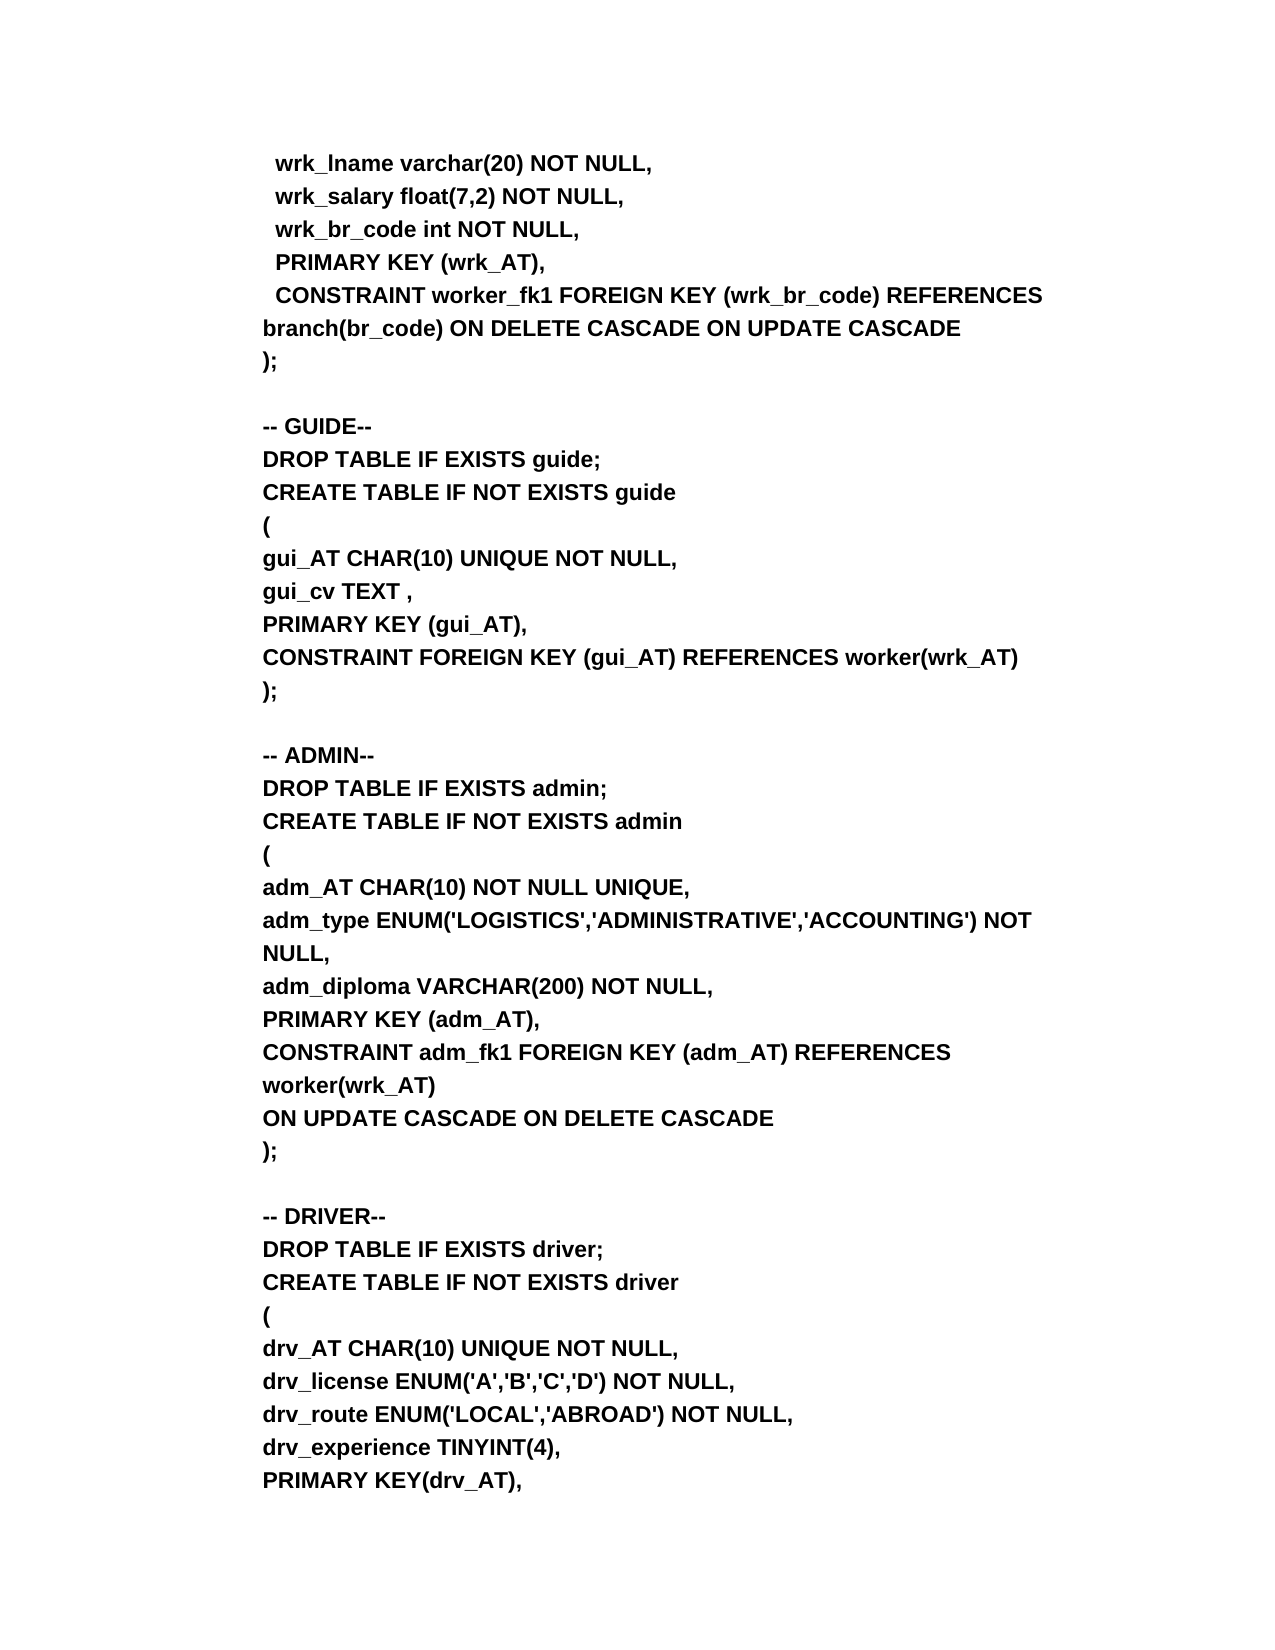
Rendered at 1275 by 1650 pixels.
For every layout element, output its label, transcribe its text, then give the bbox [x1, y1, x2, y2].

text ON UPDATE CASCADE ON DELETE CASCADE [262, 1104, 1087, 1131]
text -- GUIDE-- [262, 413, 1087, 440]
text CONSTRAINT worker_fk1 FOREIGN KEY (wrk_br_code) REFERENCES branch(br_code) ON DELETE CASCADE ON UPDATE CASCADE [262, 282, 1087, 341]
text adm_diploma VARCHAR(200) NOT NULL, [262, 973, 1087, 999]
text DROP TABLE IF EXISTS driver; [262, 1236, 1087, 1263]
text DROP TABLE IF EXISTS admin; [262, 775, 1087, 802]
text CREATE TABLE IF NOT EXISTS driver [262, 1269, 1087, 1296]
text CREATE TABLE IF NOT EXISTS guide [262, 479, 1087, 506]
text wrk_lname varchar(20) NOT NULL, [262, 150, 1087, 176]
text ); [262, 1137, 1087, 1164]
text drv_experience TINYINT(4), [262, 1434, 1087, 1460]
text PRIMARY KEY (gui_AT), [262, 611, 1087, 637]
text -- ADMIN-- [262, 742, 1087, 769]
text -- DRIVER-- [262, 1203, 1087, 1230]
text adm_AT CHAR(10) NOT NULL UNIQUE, [262, 874, 1087, 901]
text drv_route ENUM('LOCAL','ABROAD') NOT NULL, [262, 1401, 1087, 1427]
text PRIMARY KEY (adm_AT), [262, 1006, 1087, 1032]
text ); [262, 347, 1087, 374]
text CONSTRAINT adm_fk1 FOREIGN KEY (adm_AT) REFERENCES worker(wrk_AT) [262, 1039, 1087, 1098]
text ( [262, 841, 1087, 868]
text gui_AT CHAR(10) UNIQUE NOT NULL, [262, 545, 1087, 571]
text CONSTRAINT FOREIGN KEY (gui_AT) REFERENCES worker(wrk_AT) [262, 644, 1087, 670]
text adm_type ENUM('LOGISTICS','ADMINISTRATIVE','ACCOUNTING') NOT NULL, [262, 907, 1087, 966]
text drv_license ENUM('A','B','C','D') NOT NULL, [262, 1368, 1087, 1394]
text PRIMARY KEY (wrk_AT), [262, 249, 1087, 275]
text drv_AT CHAR(10) UNIQUE NOT NULL, [262, 1335, 1087, 1361]
text PRIMARY KEY(drv_AT), [262, 1467, 1087, 1493]
text gui_cv TEXT , [262, 578, 1087, 604]
text wrk_salary float(7,2) NOT NULL, [262, 183, 1087, 209]
text ( [262, 512, 1087, 538]
text ); [262, 677, 1087, 703]
text ( [262, 1302, 1087, 1328]
text DROP TABLE IF EXISTS guide; [262, 446, 1087, 473]
text CREATE TABLE IF NOT EXISTS admin [262, 808, 1087, 835]
text wrk_br_code int NOT NULL, [262, 216, 1087, 242]
